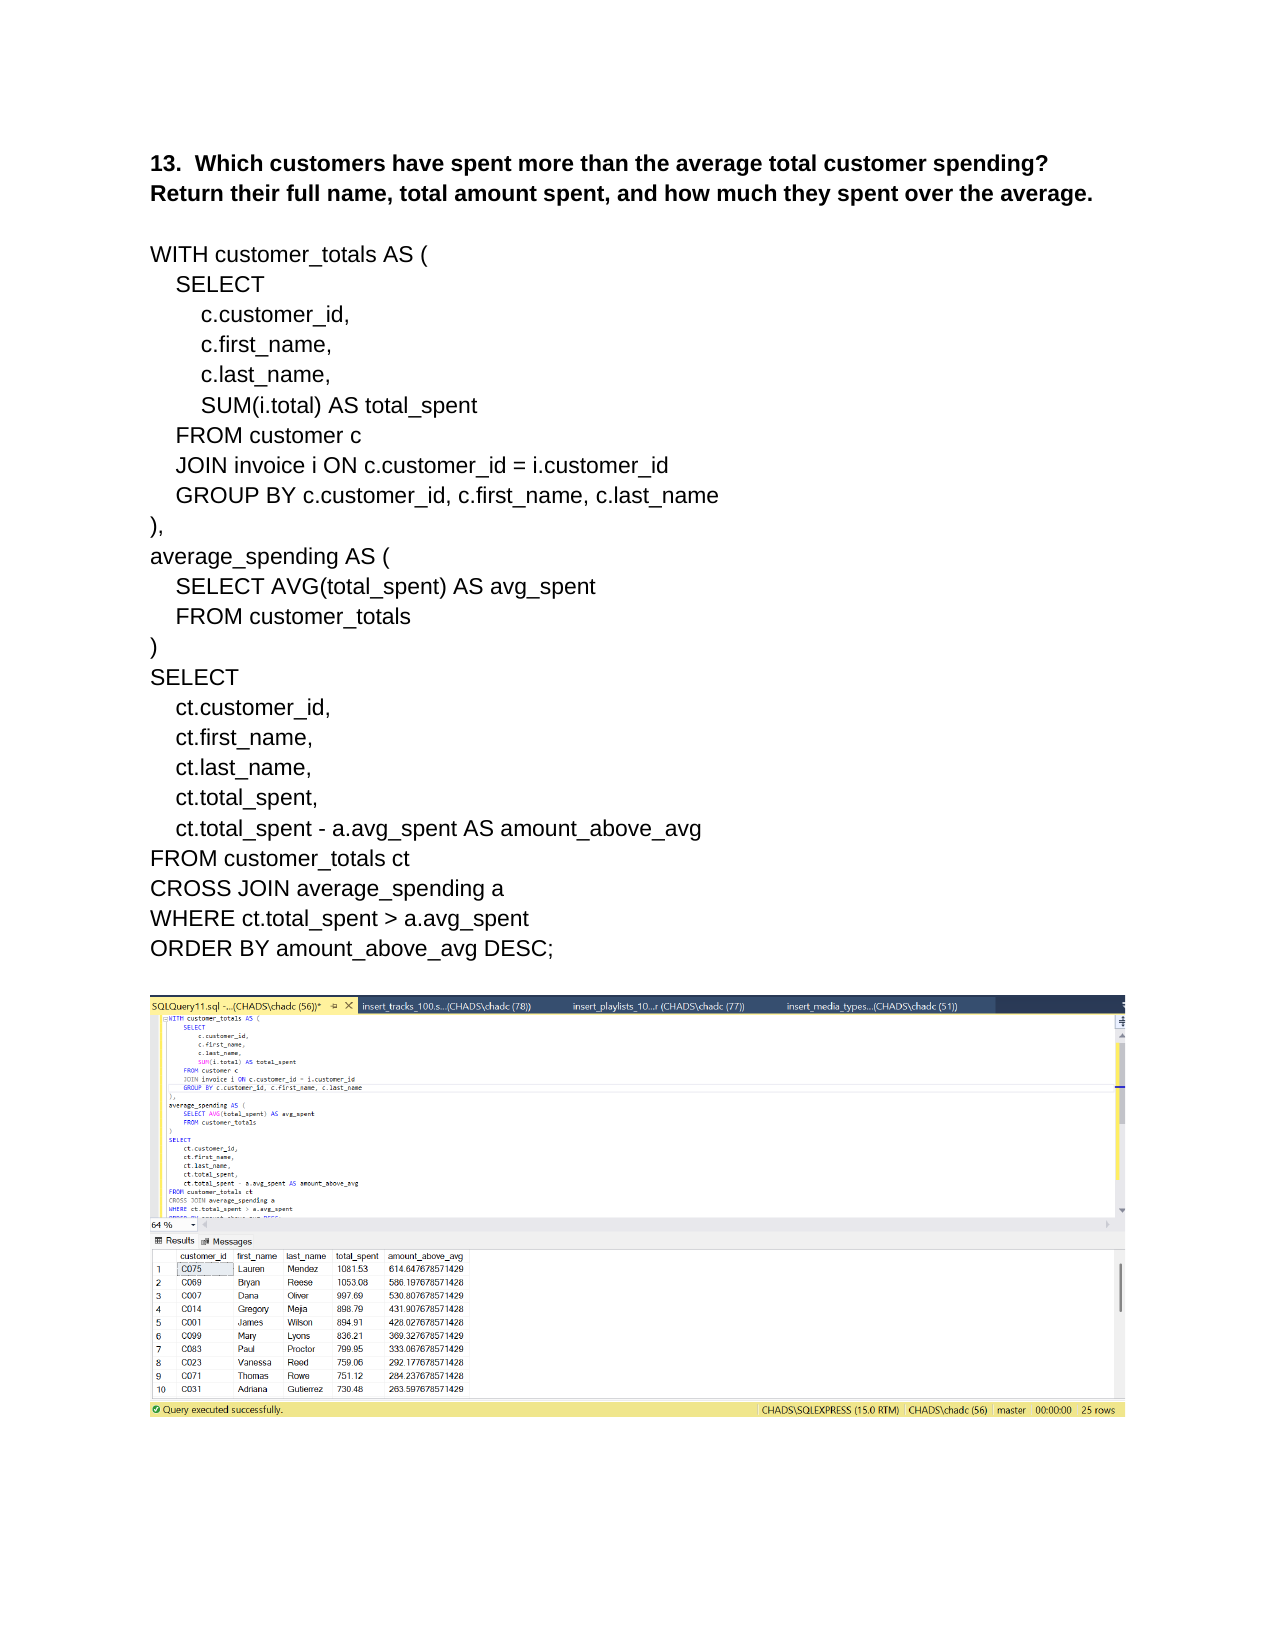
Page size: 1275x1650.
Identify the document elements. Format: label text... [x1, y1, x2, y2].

text SELECT AVG(total_spent) AS avg_spent [150, 573, 1125, 599]
picture [150, 995, 1125, 1417]
text FROM customer_totals [150, 603, 1125, 629]
text ORDER BY amount_above_avg DESC; [150, 935, 1125, 962]
text FROM customer c [150, 422, 1125, 448]
text ct.total_spent - a.avg_spent AS amount_above_avg [150, 814, 1125, 841]
text ct.customer_id, [150, 694, 1125, 720]
text 13. Which customers have spent more than the average total customer spending? Return their full name, total amount spent, and how much they spent over the average. [150, 150, 1125, 207]
text c.first_name, [150, 331, 1125, 358]
text SELECT [150, 663, 1125, 690]
text WITH customer_totals AS ( [150, 241, 1125, 267]
text c.customer_id, [150, 301, 1125, 327]
text SUM(i.total) AS total_spent [150, 392, 1125, 418]
text ) [150, 633, 1125, 660]
text average_spending AS ( [150, 543, 1125, 569]
text JOIN invoice i ON c.customer_id = i.customer_id [150, 452, 1125, 478]
text WHERE ct.total_spent > a.avg_spent [150, 905, 1125, 932]
text c.last_name, [150, 361, 1125, 388]
text ct.first_name, [150, 724, 1125, 750]
text ), [150, 512, 1125, 539]
text CROSS JOIN average_spending a [150, 875, 1125, 901]
text ct.last_name, [150, 754, 1125, 781]
text ct.total_spent, [150, 784, 1125, 811]
text FROM customer_totals ct [150, 845, 1125, 871]
text GROUP BY c.customer_id, c.first_name, c.last_name [150, 482, 1125, 509]
text SELECT [150, 271, 1125, 297]
